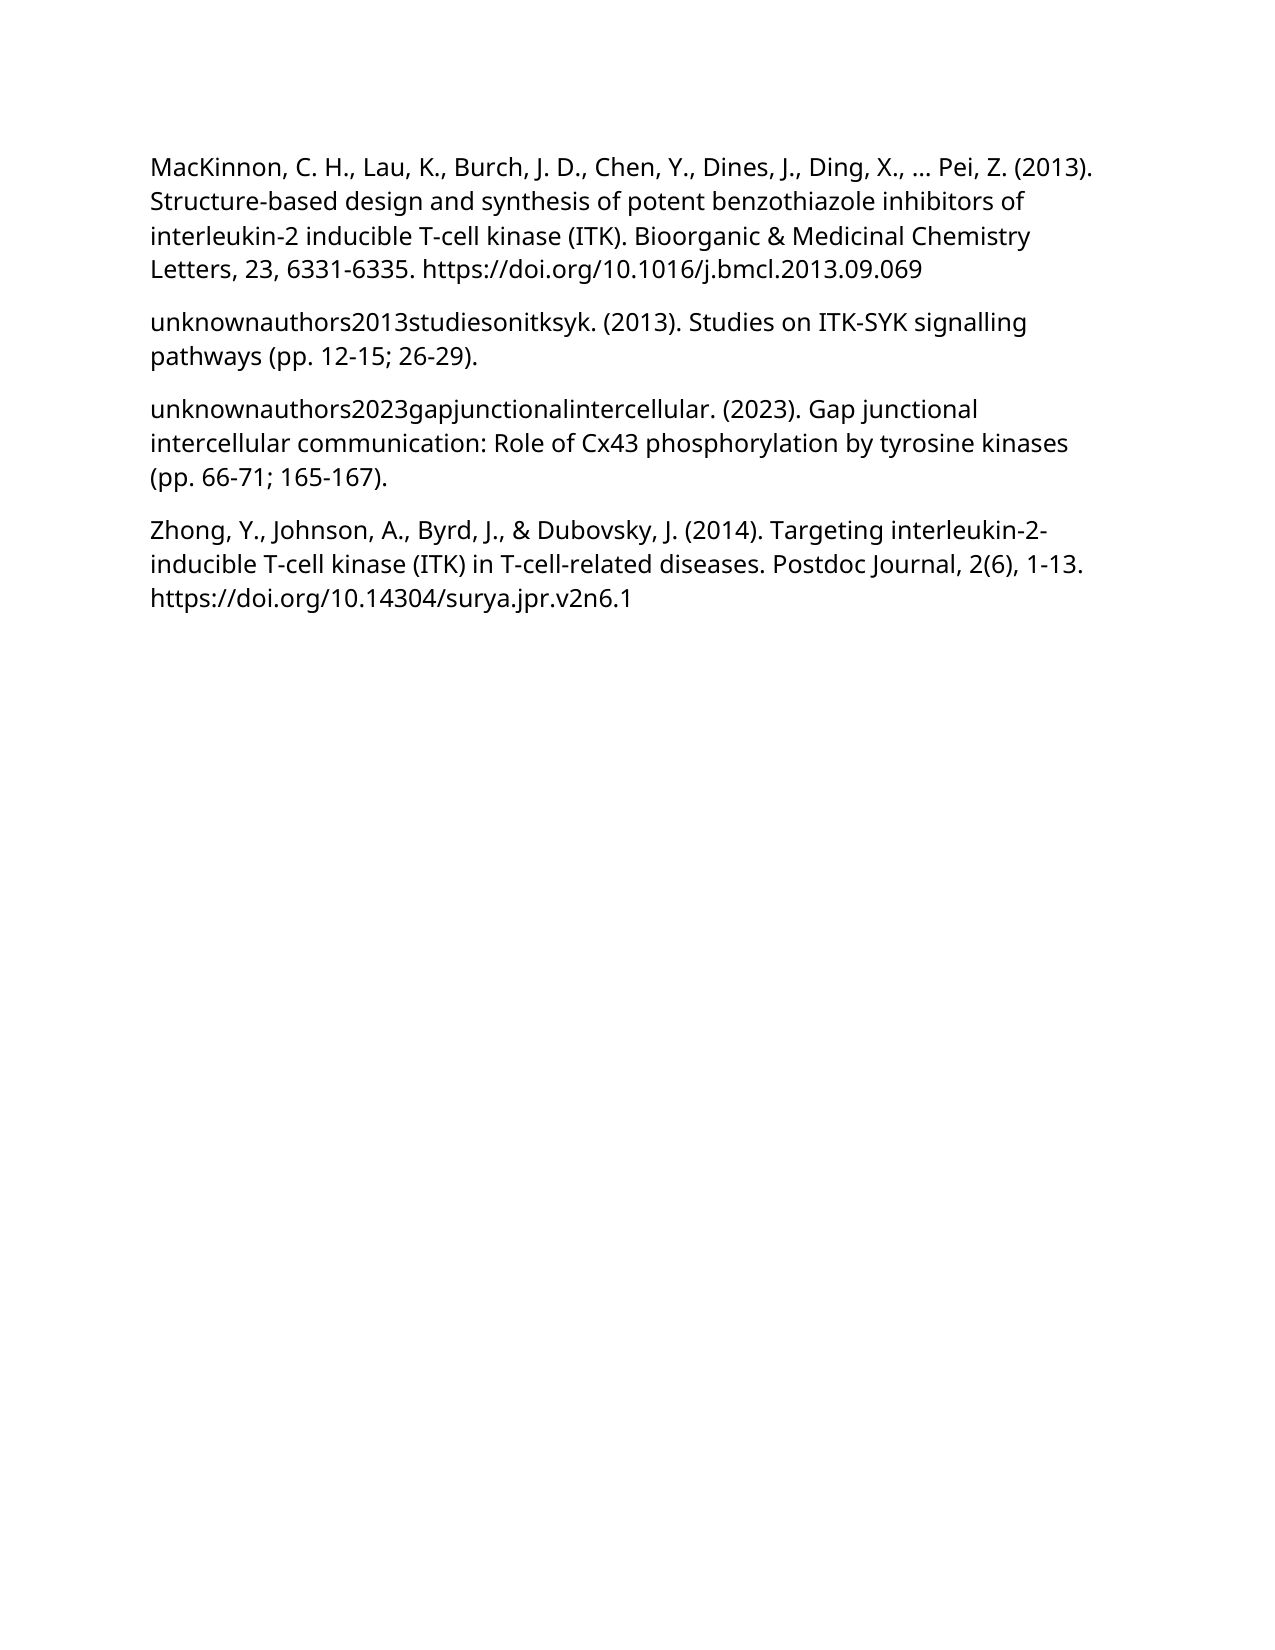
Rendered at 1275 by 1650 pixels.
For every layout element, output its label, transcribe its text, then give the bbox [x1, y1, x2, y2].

text unknownauthors2023gapjunctionalintercellular. (2023). Gap junctional intercellular communication: Role of Cx43 phosphorylation by tyrosine kinases (pp. 66-71; 165-167). [150, 392, 1125, 494]
text Zhong, Y., Johnson, A., Byrd, J., & Dubovsky, J. (2014). Targeting interleukin-2-inducible T-cell kinase (ITK) in T-cell-related diseases. Postdoc Journal, 2(6), 1-13. https://doi.org/10.14304/surya.jpr.v2n6.1 [150, 513, 1125, 615]
text MacKinnon, C. H., Lau, K., Burch, J. D., Chen, Y., Dines, J., Ding, X., … Pei, Z. (2013). Structure-based design and synthesis of potent benzothiazole inhibitors of interleukin-2 inducible T-cell kinase (ITK). Bioorganic & Medicinal Chemistry Letters, 23, 6331-6335. https://doi.org/10.1016/j.bmcl.2013.09.069 [150, 150, 1125, 286]
text unknownauthors2013studiesonitksyk. (2013). Studies on ITK-SYK signalling pathways (pp. 12-15; 26-29). [150, 305, 1125, 373]
